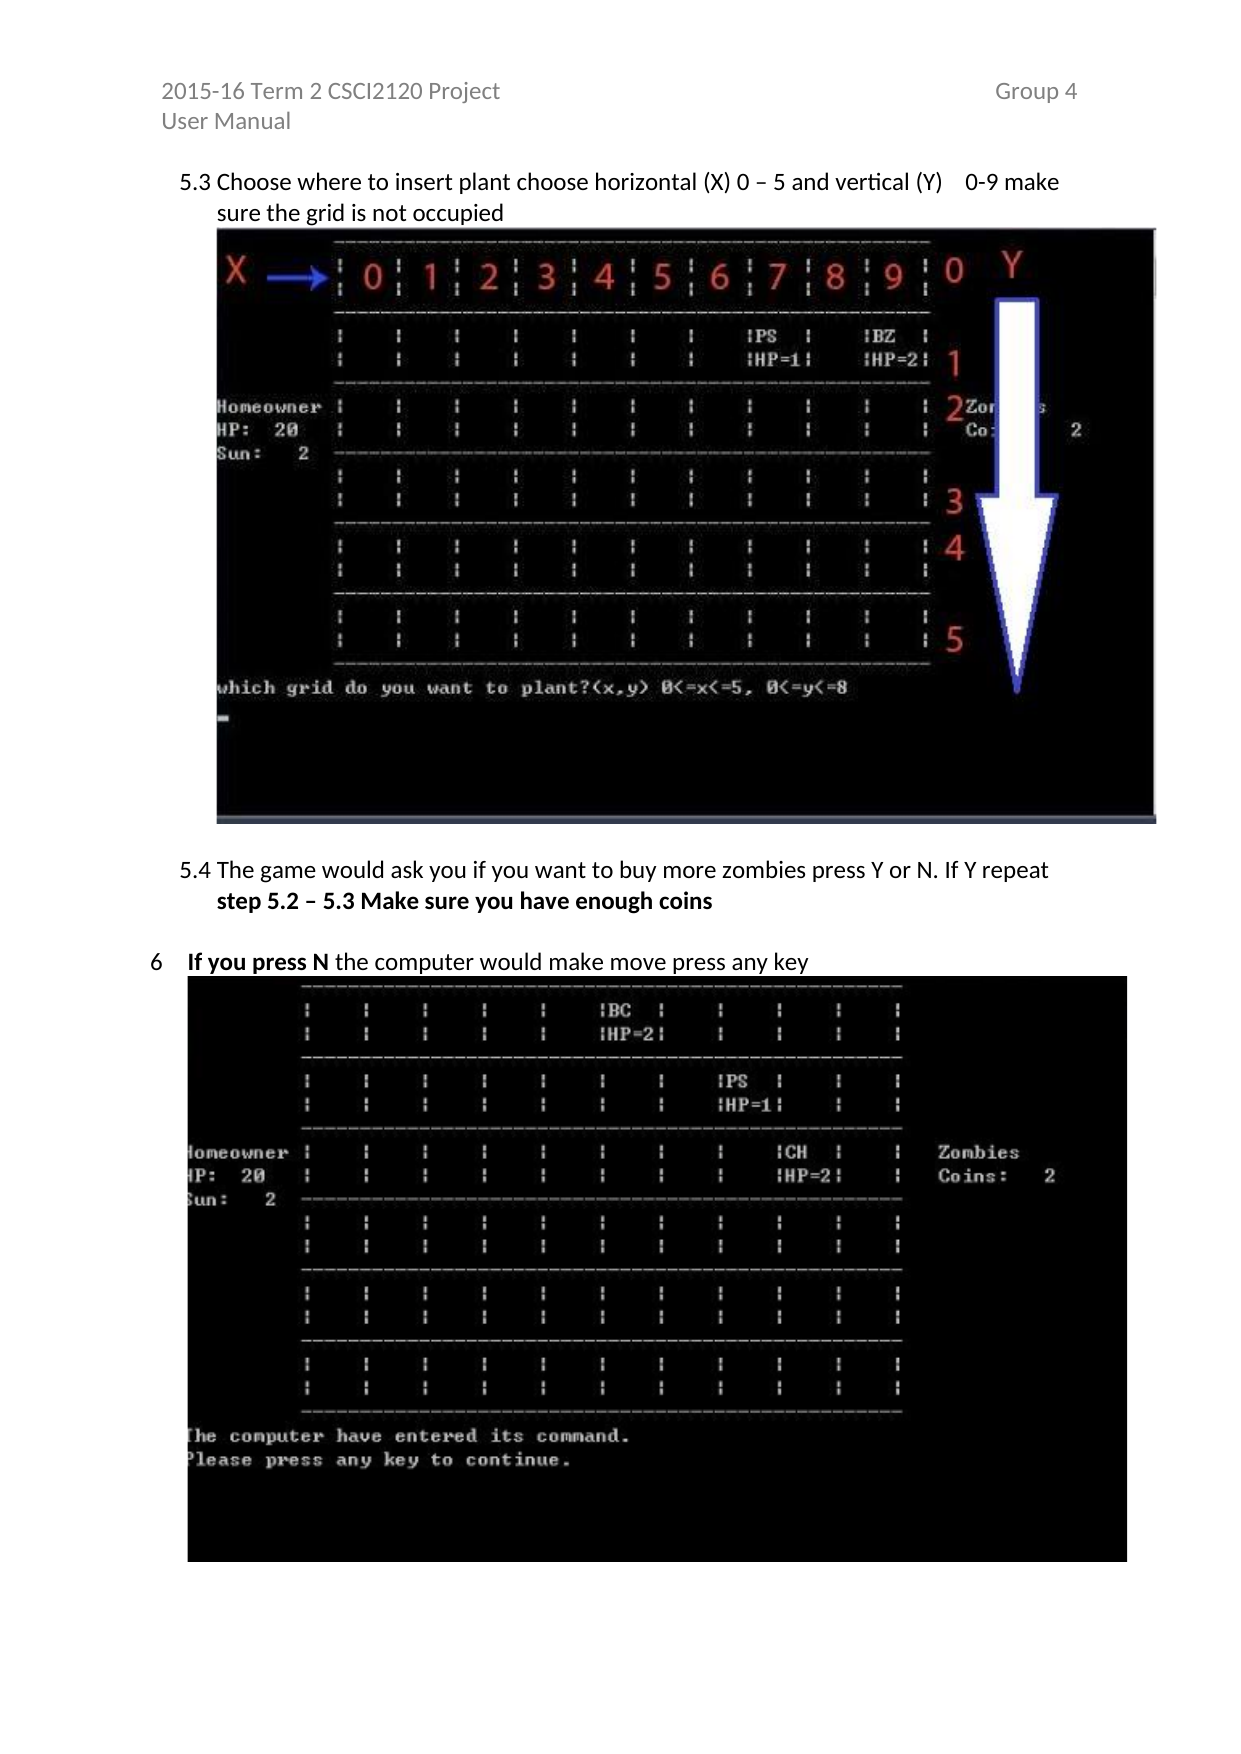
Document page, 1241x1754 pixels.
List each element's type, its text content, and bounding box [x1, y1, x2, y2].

picture [216, 227, 1157, 824]
picture [187, 976, 1128, 1562]
list The game would ask you if you want to buy more zombies press Y or N. If Y repeat step 5.2 – 5.3 Make sure you have enough coins [179, 854, 1090, 916]
list Choose where to insert plant choose horizontal (X) 0 – 5 and vertical (Y) 0-9 make sure the grid is not occupied [179, 167, 1090, 228]
